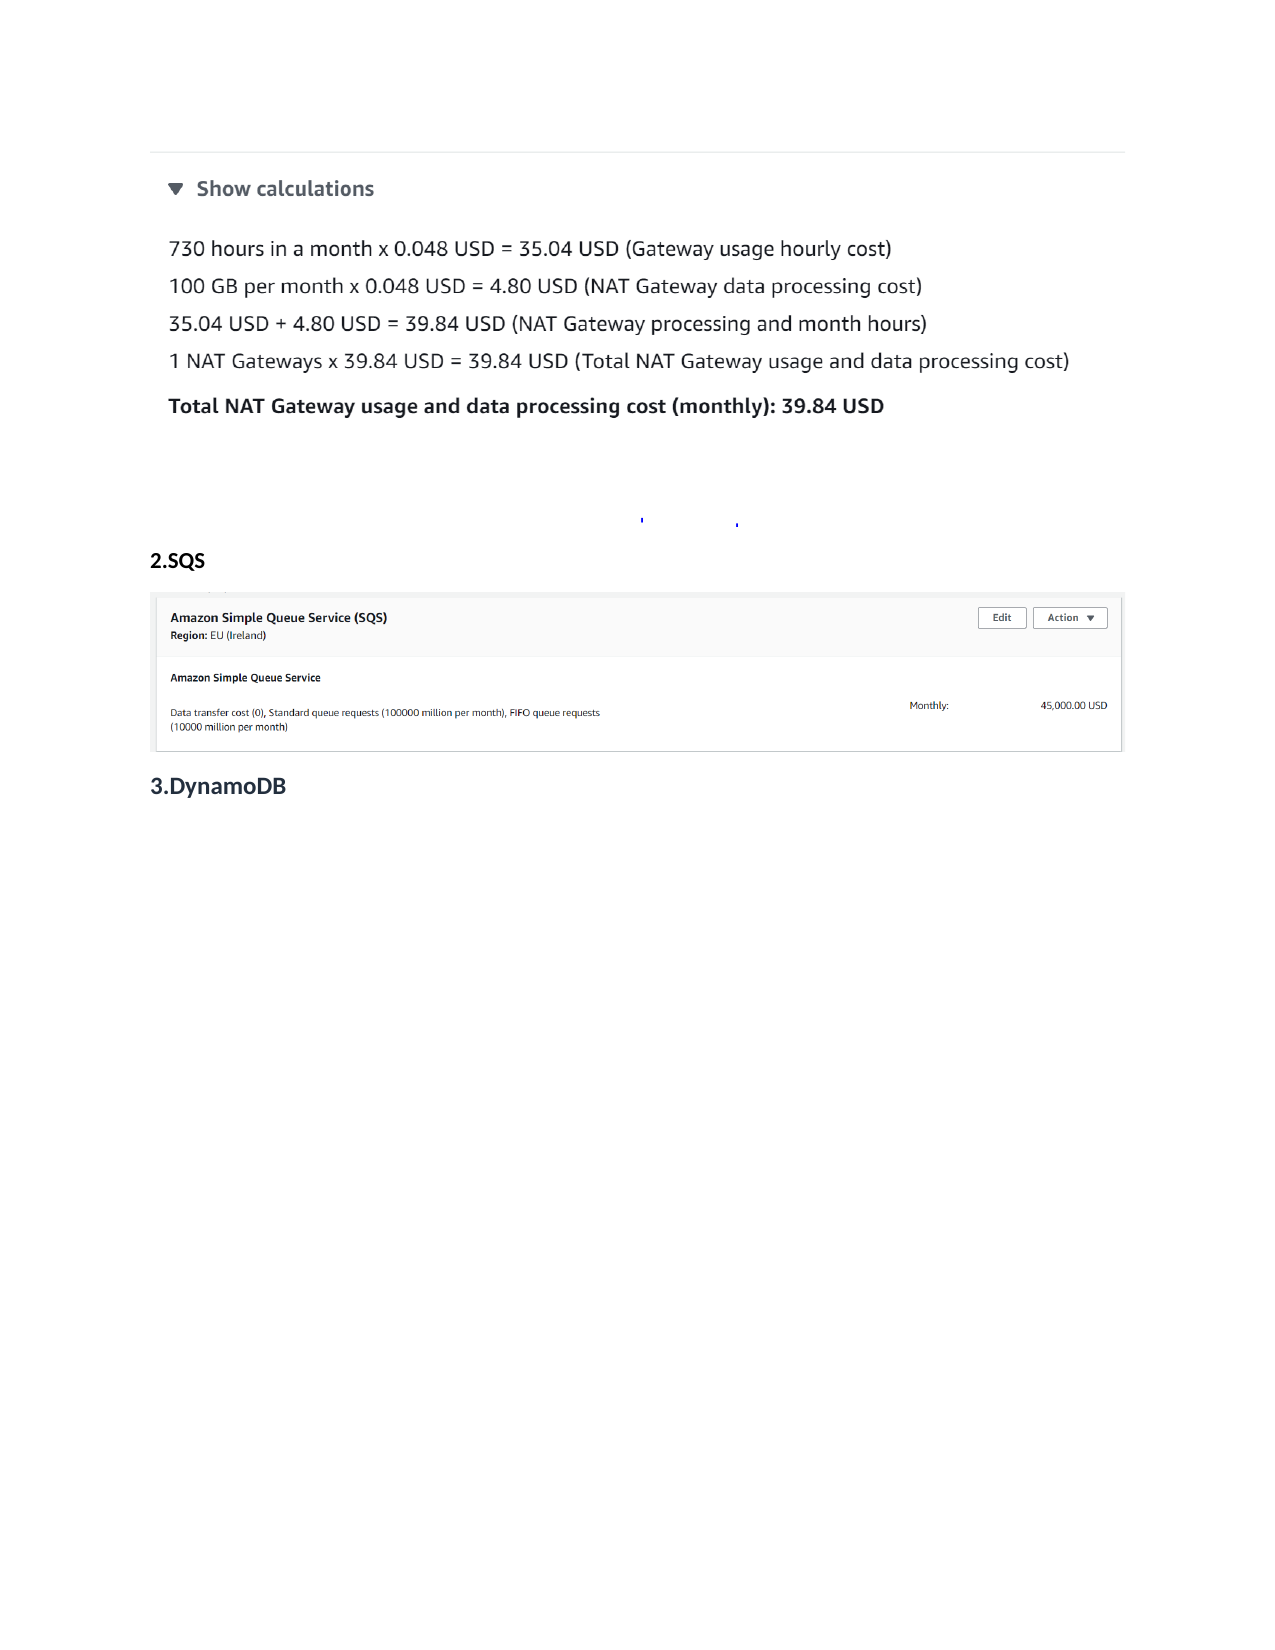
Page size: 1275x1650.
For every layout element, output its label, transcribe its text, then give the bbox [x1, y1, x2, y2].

picture [150, 150, 1125, 527]
picture [150, 592, 1125, 752]
text 3.DynamoDB [150, 770, 1125, 801]
text 2.SQS [150, 546, 1125, 574]
